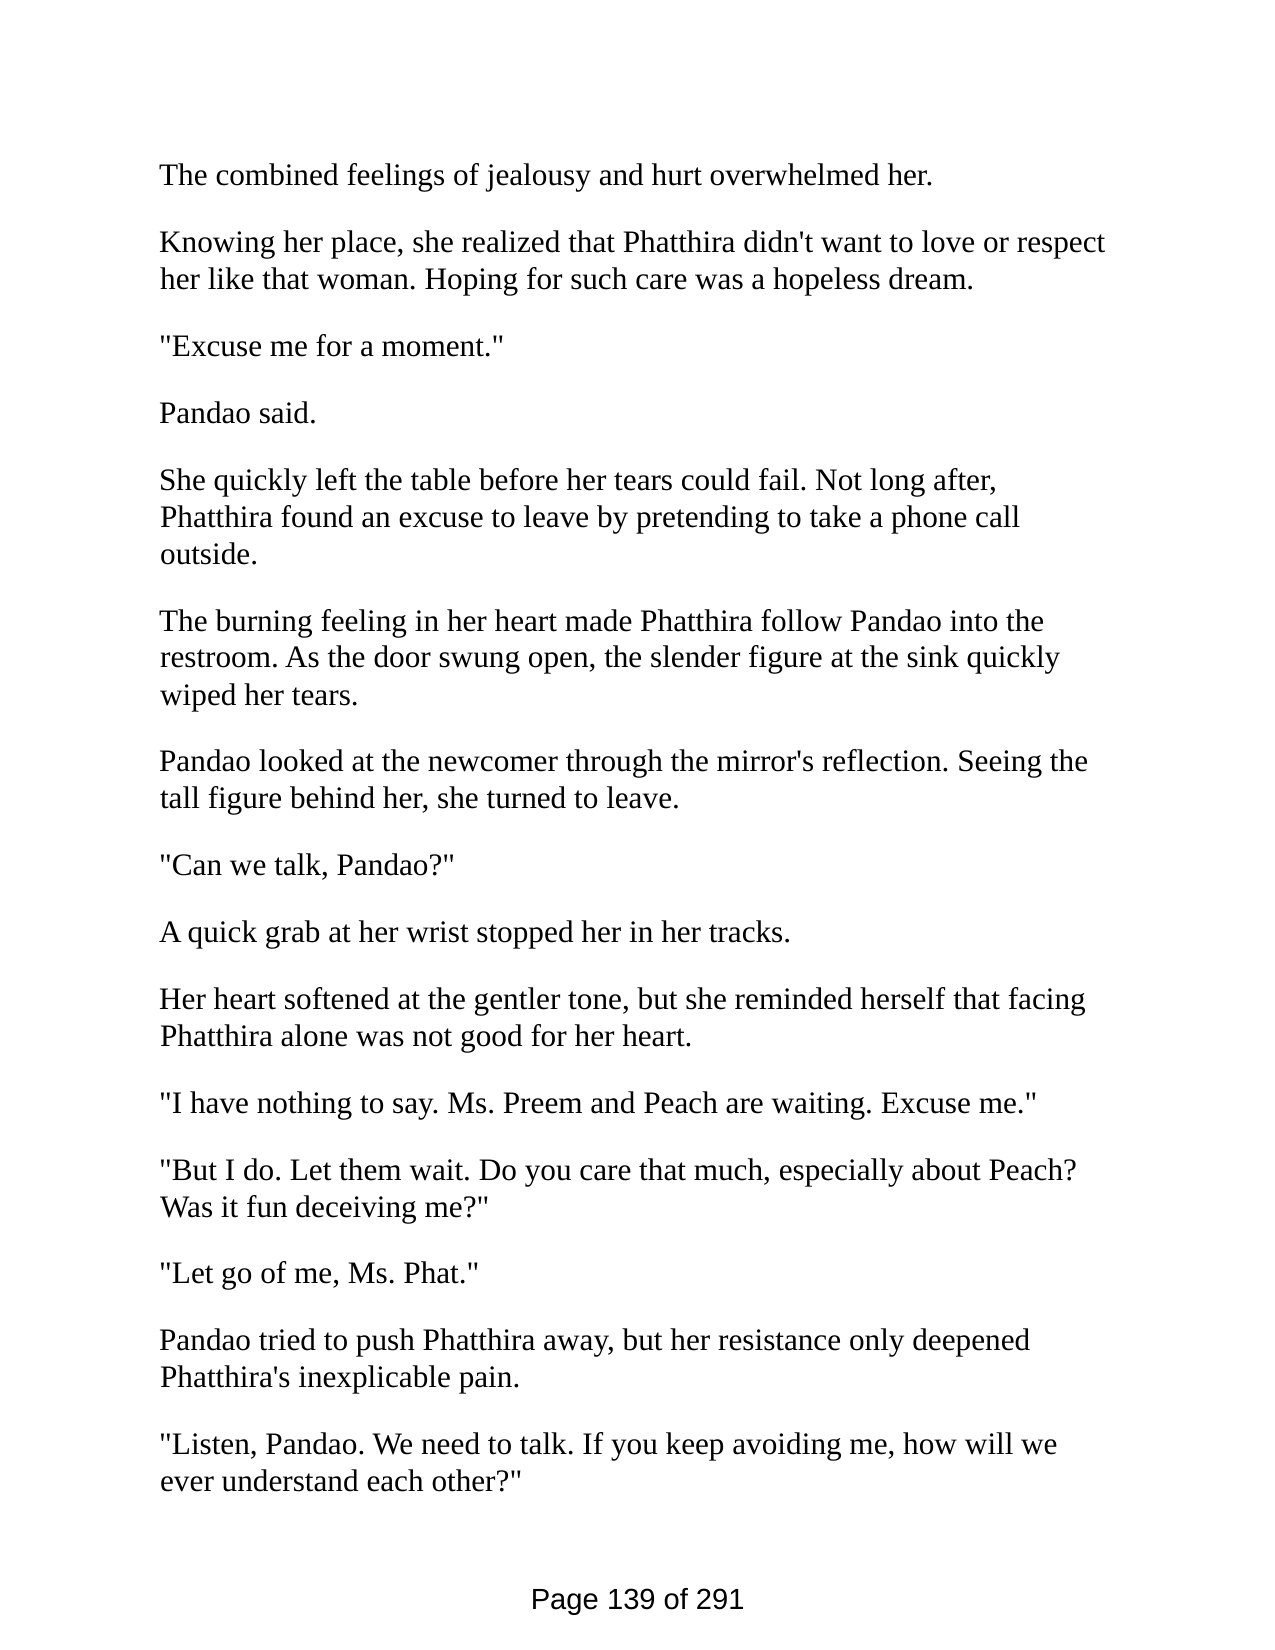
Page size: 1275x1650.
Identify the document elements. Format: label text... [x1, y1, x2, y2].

text The combined feelings of jealousy and hurt overwhelmed her. [160, 156, 1114, 192]
text The burning feeling in her heart made Phatthira follow Pandao into the restroom. As the door swung open, the slender figure at the sink quickly wiped her tears. [159, 602, 1113, 712]
text She quickly left the table before her tears could fail. Not long after, Phatthira found an excuse to leave by pretending to take a phone call outside. [159, 461, 1113, 571]
text A quick grab at her wrist stopped her in her tracks. [159, 913, 1113, 949]
text "Listen, Pandao. We need to talk. If you keep avoiding me, how will we ever understand each other?" [159, 1426, 1113, 1498]
text Pandao said. [159, 394, 1113, 430]
text Her heart softened at the gentler tone, but she reminded herself that facing Phatthira alone was not good for her heart. [159, 980, 1113, 1053]
text "But I do. Let them wait. Do you care that much, especially about Peach? Was it fun deceiving me?" [159, 1151, 1113, 1224]
text "Can we talk, Pandao?" [159, 846, 1113, 882]
text "I have nothing to say. Ms. Preem and Peach are waiting. Excuse me." [159, 1084, 1113, 1120]
text Pandao tried to push Phatthira away, but her resistance only deepened Phatthira's inexplicable pain. [159, 1322, 1113, 1394]
text Knowing her place, she realized that Phatthira didn't want to love or respect her like that woman. Hoping for such care was a hopeless dream. [159, 223, 1113, 296]
text "Let go of me, Ms. Phat." [159, 1255, 1113, 1291]
text "Excuse me for a moment." [159, 327, 1113, 363]
text Pandao looked at the newcomer through the mirror's reflection. Seeing the tall figure behind her, she turned to leave. [159, 743, 1113, 816]
